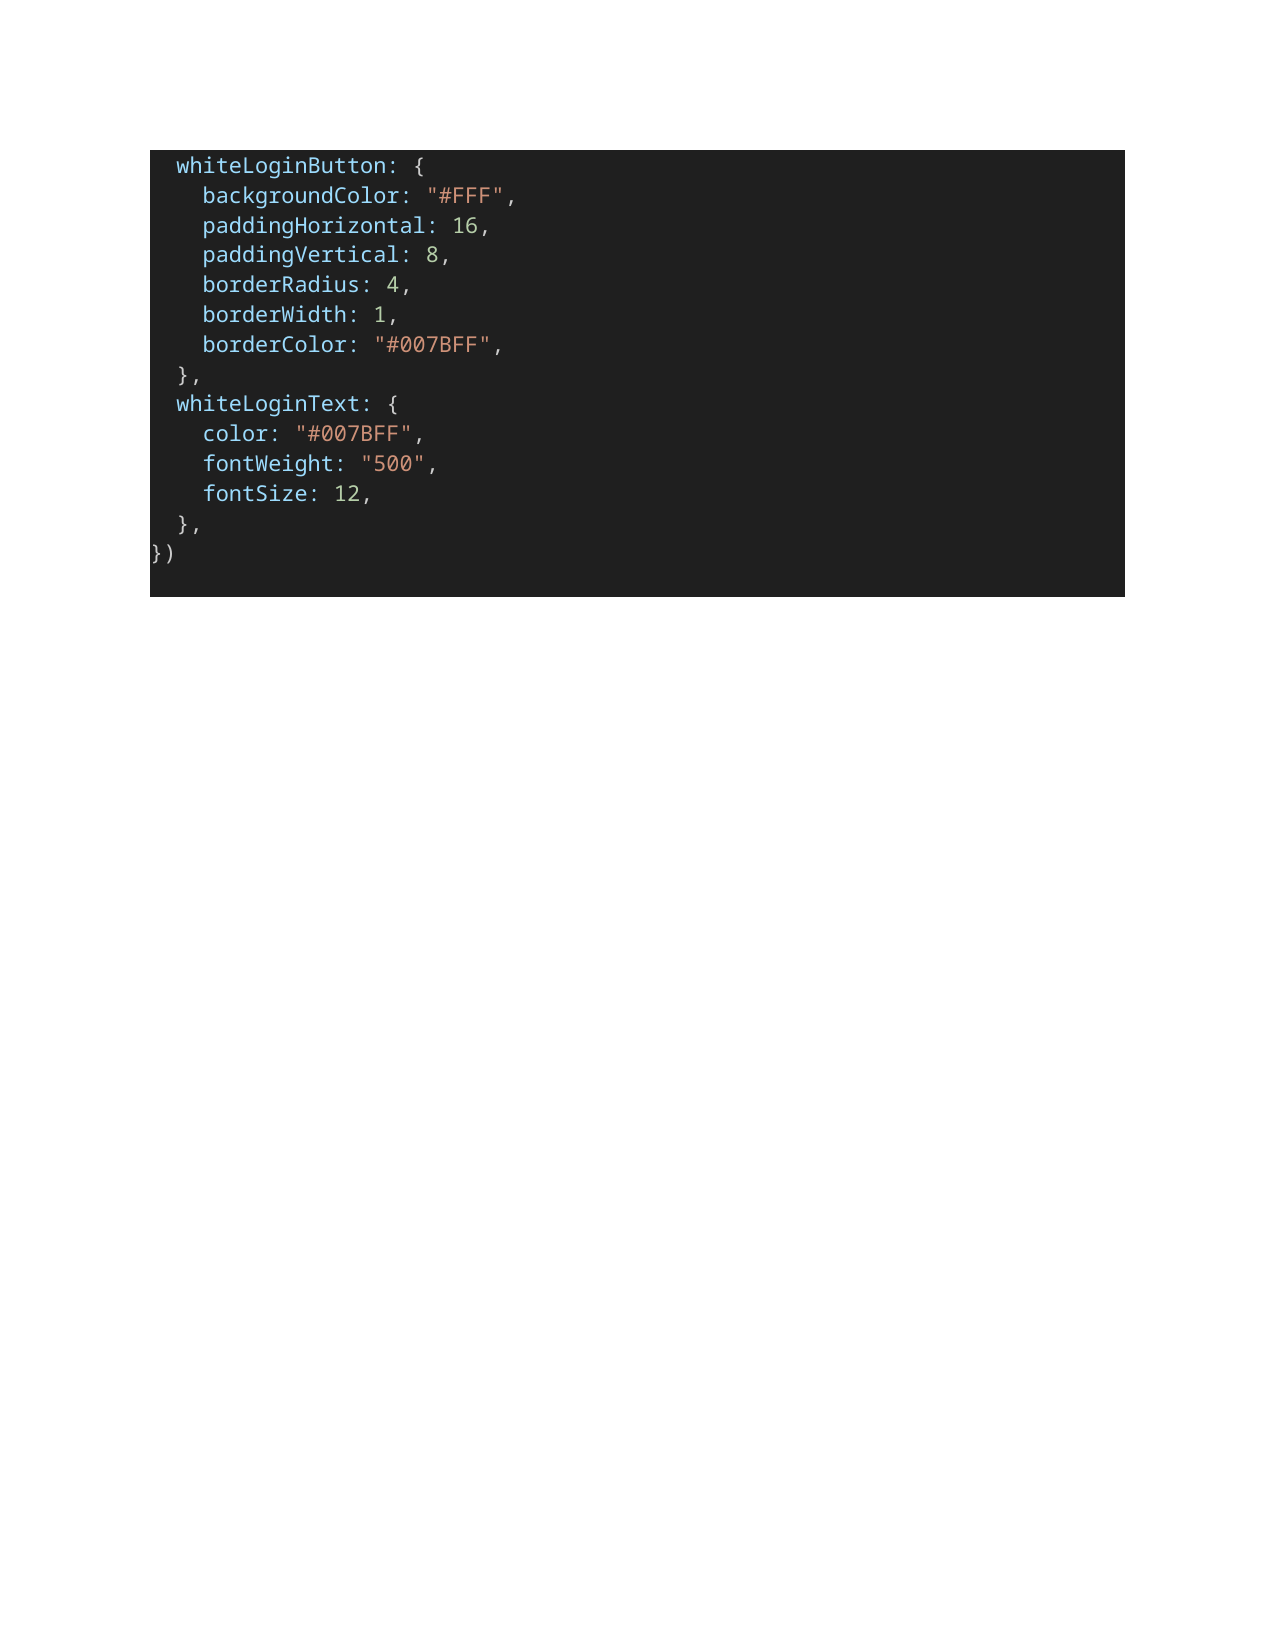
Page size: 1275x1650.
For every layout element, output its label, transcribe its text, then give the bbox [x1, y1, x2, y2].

text }, [150, 507, 1125, 537]
text fontWeight: "500", [150, 448, 1125, 478]
text borderRadius: 4, [150, 269, 1125, 299]
text fontSize: 12, [150, 478, 1125, 507]
text borderColor: "#007BFF", [150, 329, 1125, 358]
text backgroundColor: "#FFF", [150, 180, 1125, 209]
text color: "#007BFF", [150, 418, 1125, 448]
text borderWidth: 1, [150, 299, 1125, 329]
text paddingHorizontal: 16, [150, 209, 1125, 239]
text }) [150, 537, 1125, 567]
text paddingVertical: 8, [150, 239, 1125, 269]
text whiteLoginText: { [150, 388, 1125, 418]
text }, [150, 358, 1125, 388]
text whiteLoginButton: { [150, 150, 1125, 180]
